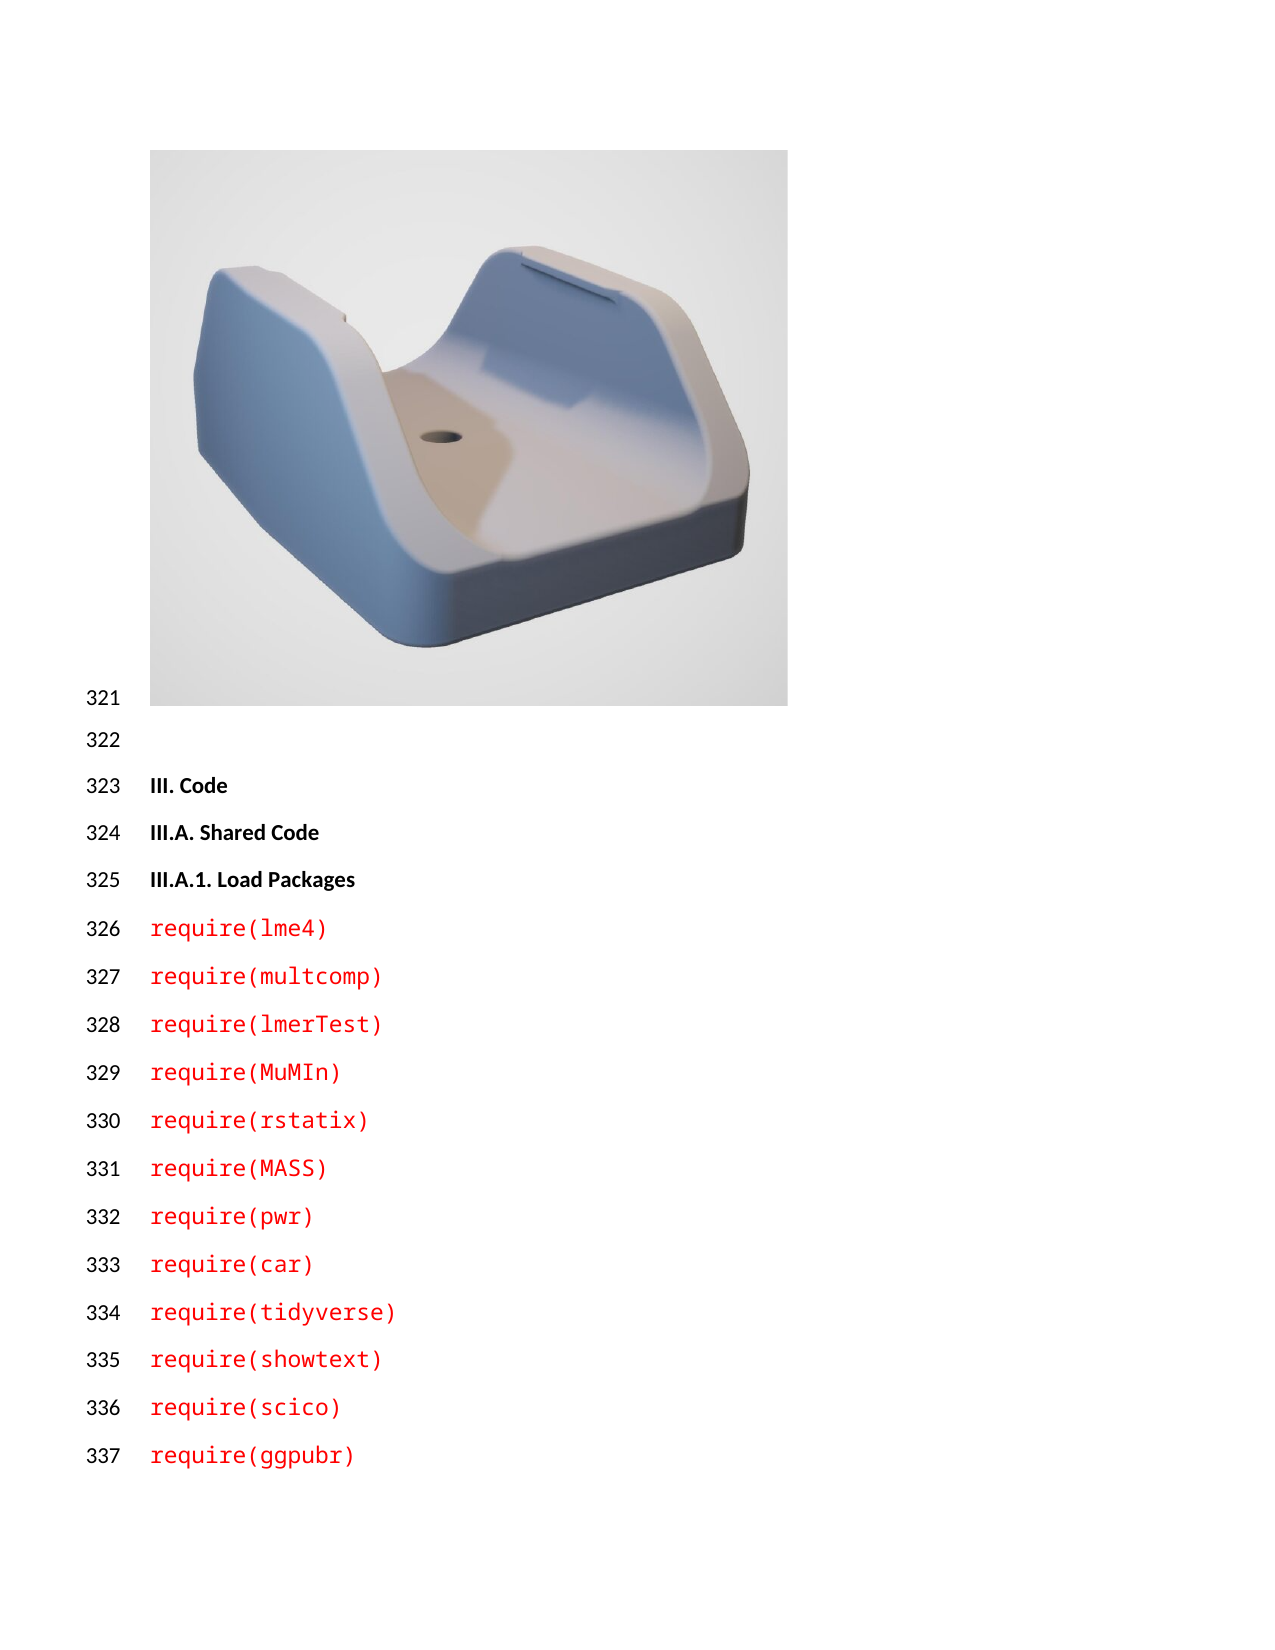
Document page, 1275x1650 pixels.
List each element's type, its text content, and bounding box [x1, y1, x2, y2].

text require(lme4) [150, 912, 1125, 943]
text III. Code [150, 771, 1125, 799]
text require(MuMIn) [150, 1056, 1125, 1087]
text require(MASS) [150, 1152, 1125, 1183]
text require(rstatix) [150, 1104, 1125, 1135]
text require(car) [150, 1247, 1125, 1279]
text require(multcomp) [150, 960, 1125, 991]
text require(ggpubr) [150, 1439, 1125, 1470]
text require(tidyverse) [150, 1295, 1125, 1327]
text III.A.1. Load Packages [150, 865, 1125, 893]
text require(lmerTest) [150, 1008, 1125, 1039]
text require(pwr) [150, 1199, 1125, 1231]
text require(showtext) [150, 1343, 1125, 1374]
text III.A. Shared Code [150, 818, 1125, 846]
text require(scico) [150, 1391, 1125, 1422]
picture [150, 150, 788, 706]
